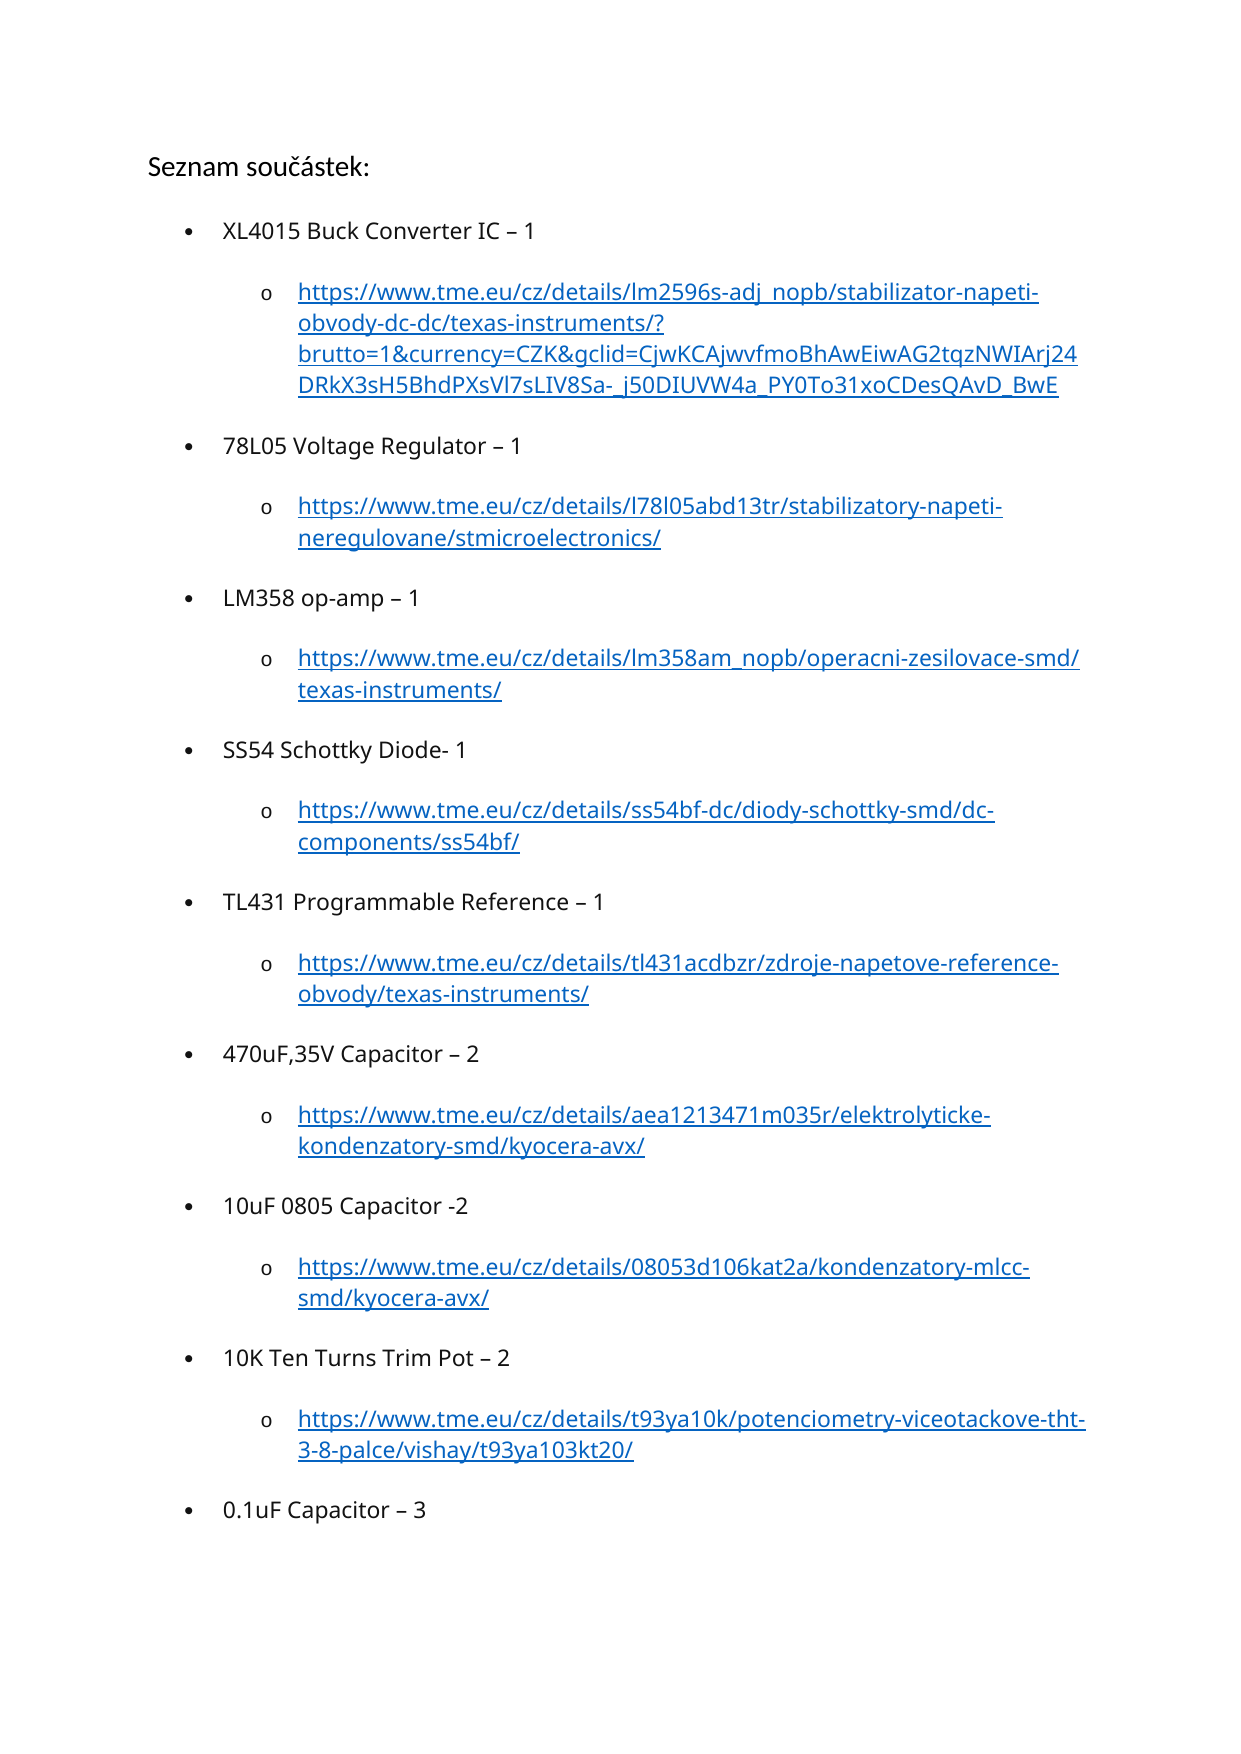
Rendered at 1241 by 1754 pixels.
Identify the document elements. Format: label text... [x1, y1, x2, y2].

list LM358 op-amp – 1 [185, 582, 1093, 613]
list TL431 Programmable Reference – 1 [185, 886, 1093, 917]
list https://www.tme.eu/cz/details/t93ya10k/potenciometry-viceotackove-tht-3-8-palce/vishay/t93ya103kt20/ [260, 1403, 1093, 1465]
list https://www.tme.eu/cz/details/aea1213471m035r/elektrolyticke-kondenzatory-smd/kyocera-avx/ [260, 1098, 1093, 1161]
list https://www.tme.eu/cz/details/lm358am_nopb/operacni-zesilovace-smd/texas-instruments/ [260, 642, 1093, 705]
list https://www.tme.eu/cz/details/tl431acdbzr/zdroje-napetove-reference-obvody/texas-instruments/ [260, 946, 1093, 1009]
list https://www.tme.eu/cz/details/08053d106kat2a/kondenzatory-mlcc-smd/kyocera-avx/ [260, 1251, 1093, 1313]
text Seznam součástek: [148, 148, 1093, 183]
list 470uF,35V Capacitor – 2 [185, 1038, 1093, 1069]
list https://www.tme.eu/cz/details/l78l05abd13tr/stabilizatory-napeti-neregulovane/stmicroelectronics/ [260, 490, 1093, 553]
list SS54 Schottky Diode- 1 [185, 734, 1093, 765]
list https://www.tme.eu/cz/details/ss54bf-dc/diody-schottky-smd/dc-components/ss54bf/ [260, 794, 1093, 857]
list XL4015 Buck Converter IC – 1 [185, 215, 1093, 246]
list https://www.tme.eu/cz/details/lm2596s-adj_nopb/stabilizator-napeti-obvody-dc-dc/texas-instruments/?brutto=1&currency=CZK&gclid=CjwKCAjwvfmoBhAwEiwAG2tqzNWIArj24DRkX3sH5BhdPXsVl7sLIV8Sa-_j50DIUVW4a_PY0To31xoCDesQAvD_BwE [260, 276, 1093, 401]
list 10uF 0805 Capacitor -2 [185, 1190, 1093, 1221]
list 0.1uF Capacitor – 3 [185, 1494, 1093, 1526]
list 78L05 Voltage Regulator – 1 [185, 430, 1093, 461]
list 10K Ten Turns Trim Pot – 2 [185, 1342, 1093, 1373]
